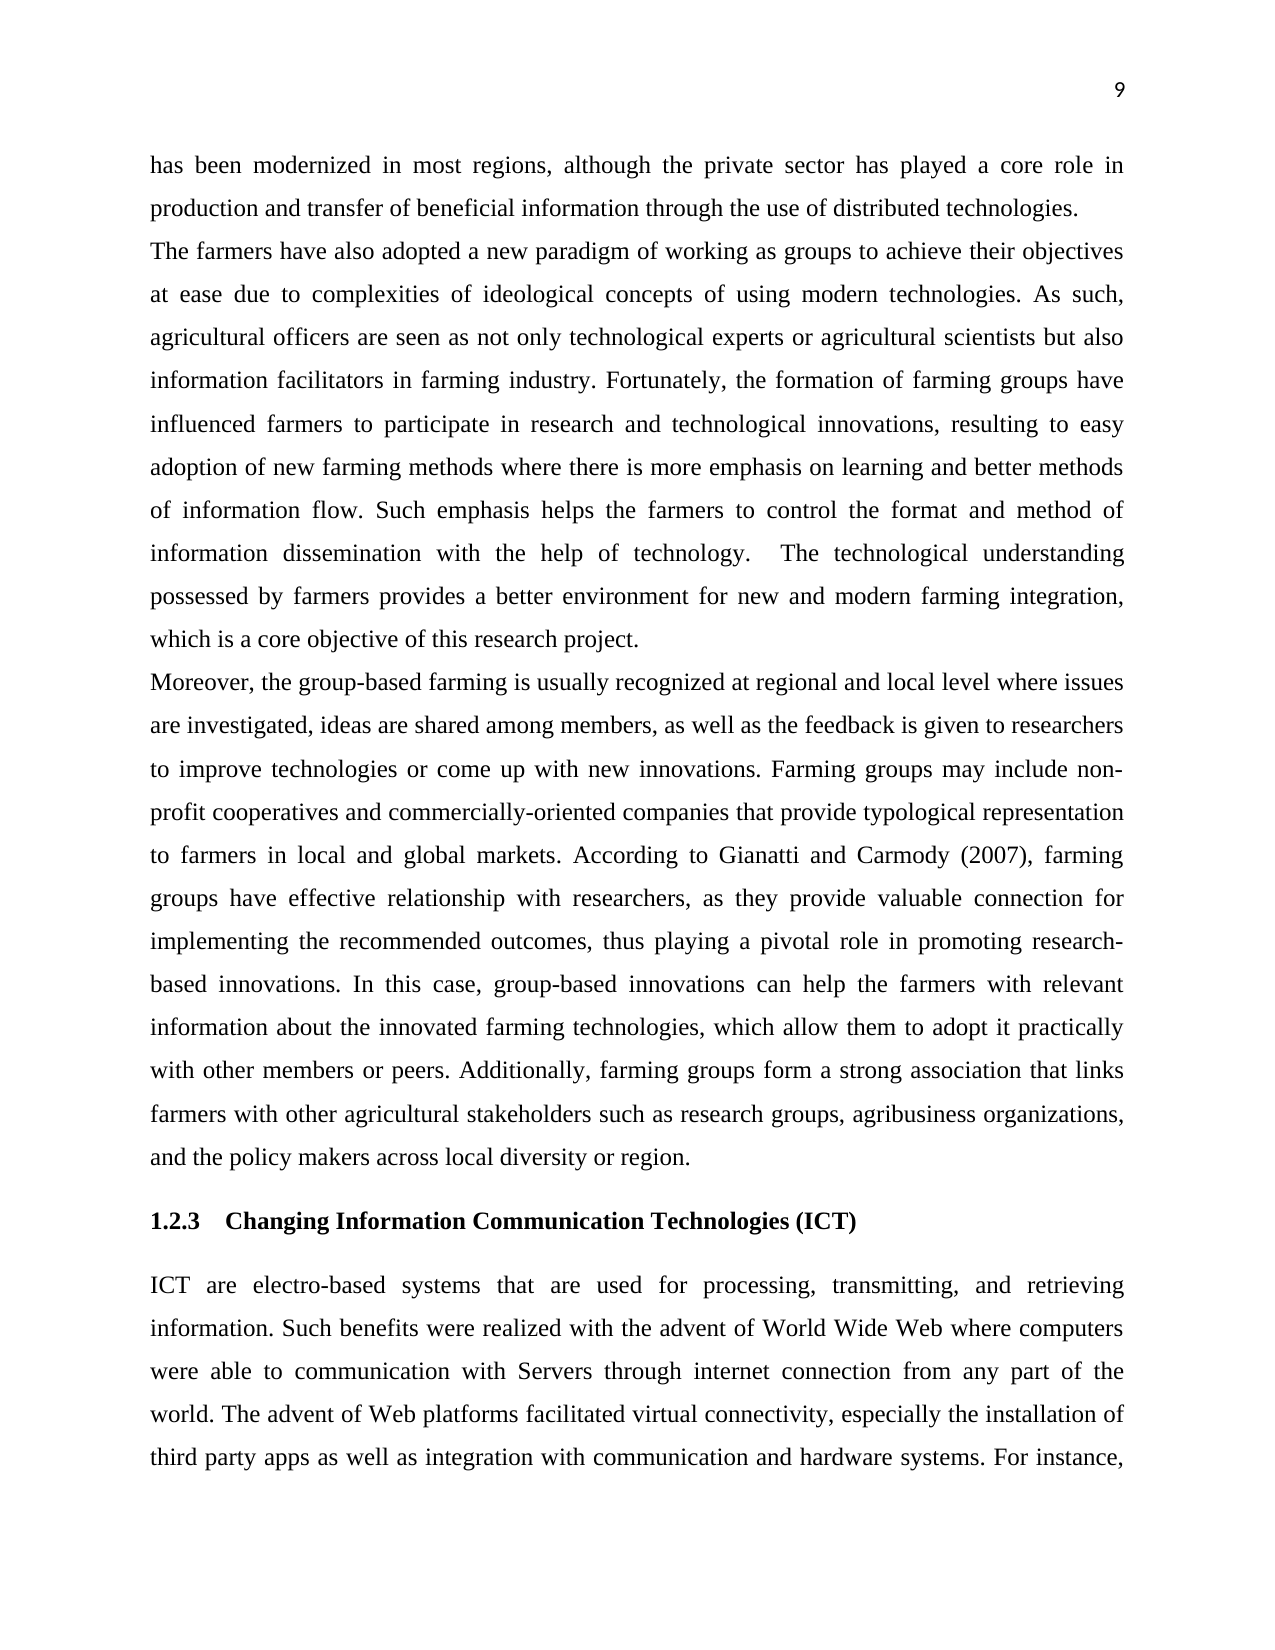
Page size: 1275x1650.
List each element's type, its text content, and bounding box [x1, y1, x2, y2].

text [150, 1270, 1125, 1471]
subtitle Changing Information Communication Technologies (ICT) [150, 1206, 1125, 1234]
text Moreover, the group-based farming is usually recognized at regional and local level where issues are investigated, ideas are shared among members, as well as the feedback is given to researchers to improve technologies or come up with new innovations. Farming groups may include non-profit cooperatives and commercially-oriented companies that provide typological representation to farmers in local and global markets. According to Gianatti and Carmody (2007), farming groups have effective relationship with researchers, as they provide valuable connection for implementing the recommended outcomes, thus playing a pivotal role in promoting research-based innovations. In this case, group-based innovations can help the farmers with relevant information about the innovated farming technologies, which allow them to adopt it practically with other members or peers. Additionally, farming groups form a strong association that links farmers with other agricultural stakeholders such as research groups, agribusiness organizations, and the policy makers across local diversity or region. [150, 667, 1125, 1171]
text The farmers have also adopted a new paradigm of working as groups to achieve their objectives at ease due to complexities of ideological concepts of using modern technologies. As such, agricultural officers are seen as not only technological experts or agricultural scientists but also information facilitators in farming industry. Fortunately, the formation of farming groups have influenced farmers to participate in research and technological innovations, resulting to easy adoption of new farming methods where there is more emphasis on learning and better methods of information flow. Such emphasis helps the farmers to control the format and method of information dissemination with the help of technology. The technological understanding possessed by farmers provides a better environment for new and modern farming integration, which is a core objective of this research project. [150, 236, 1125, 653]
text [150, 150, 1125, 222]
